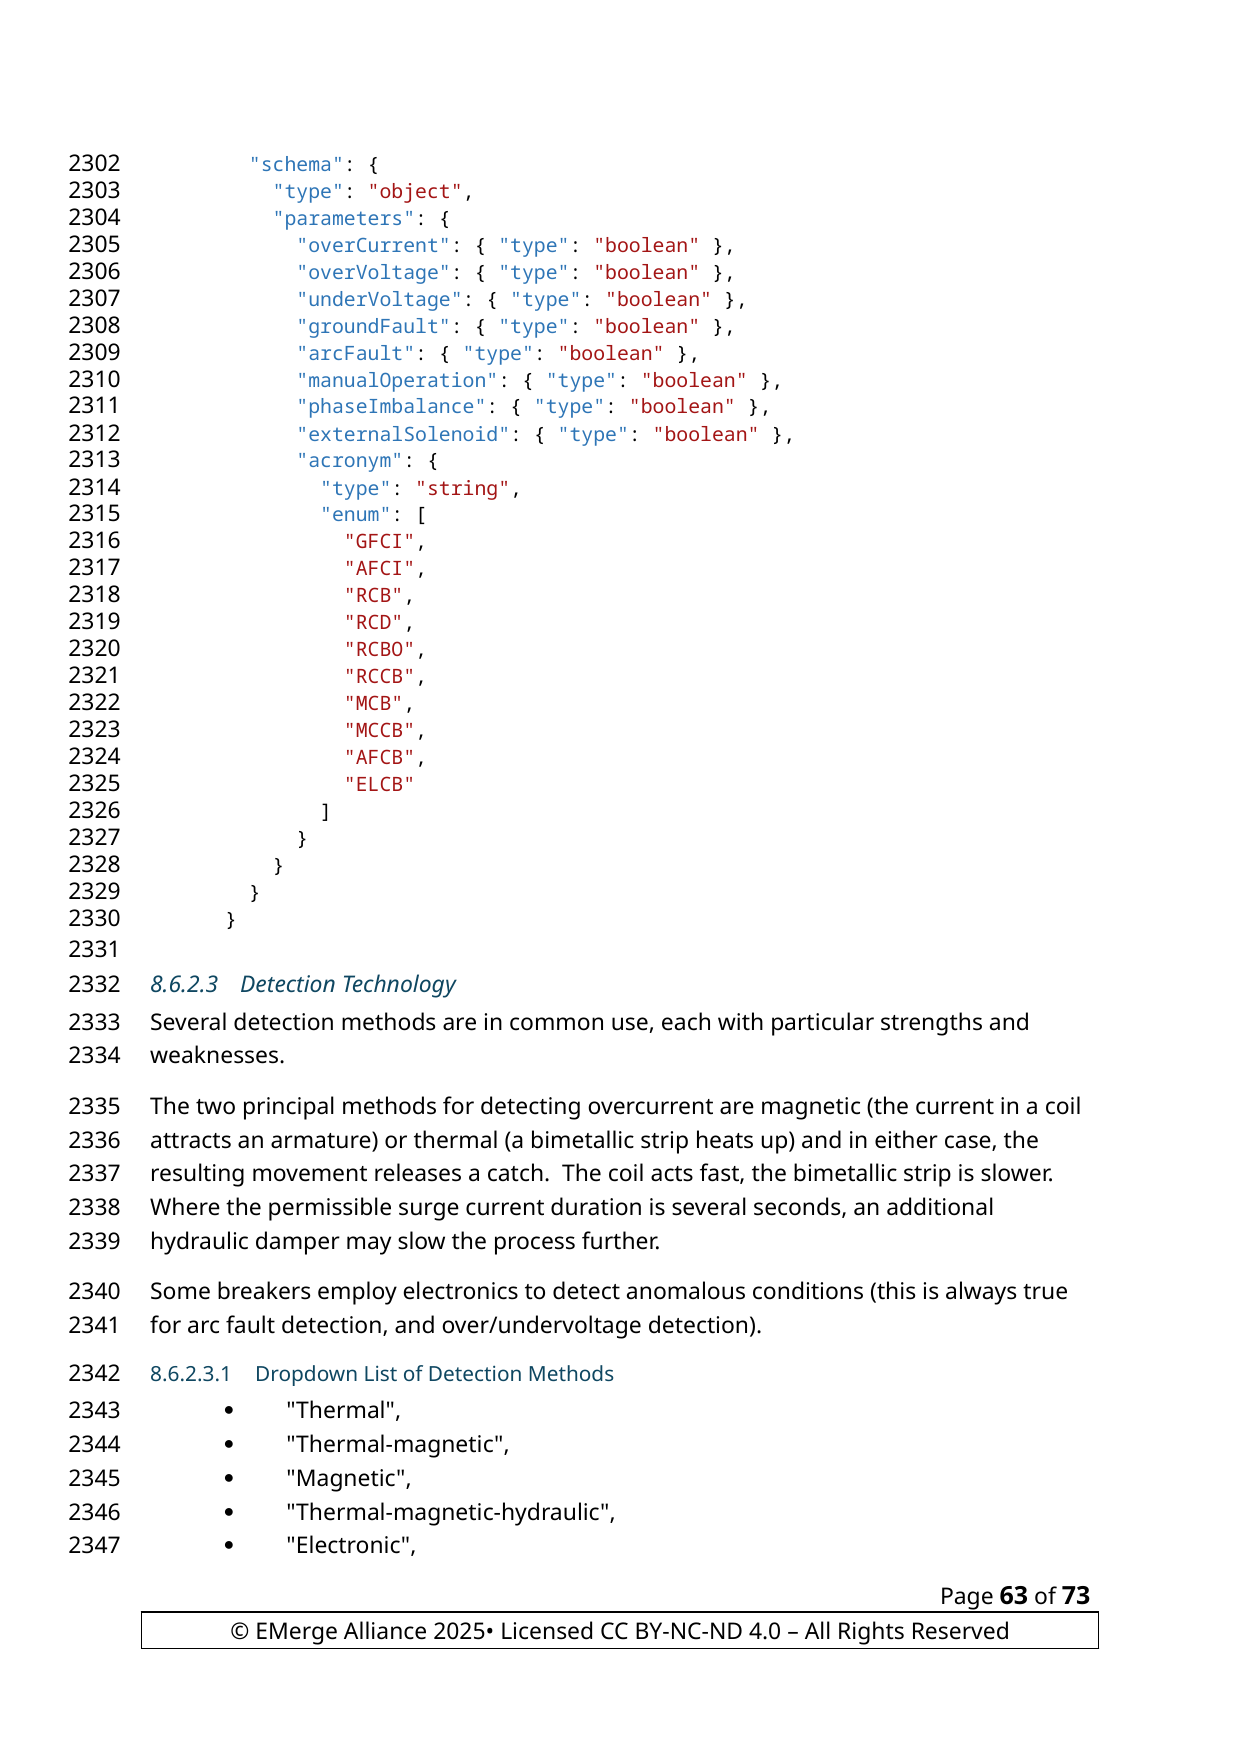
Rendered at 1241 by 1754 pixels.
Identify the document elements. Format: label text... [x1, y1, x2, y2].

text "RCD", [225, 609, 1090, 636]
text "RCCB", [225, 663, 1090, 689]
text Some breakers employ electronics to detect anomalous conditions (this is always true for arc fault detection, and over/undervoltage detection). [150, 1275, 1090, 1340]
text "parameters": { [225, 204, 1090, 231]
text "AFCI", [225, 555, 1090, 582]
text "manualOperation": { "type": "boolean" }, [225, 366, 1090, 393]
text ] [225, 797, 1090, 824]
text "schema": { [225, 150, 1090, 177]
subtitle Dropdown List of Detection Methods [150, 1359, 1090, 1388]
text "GFCI", [225, 528, 1090, 555]
text "underVoltage": { "type": "boolean" }, [225, 285, 1090, 312]
text "AFCB", [225, 743, 1090, 771]
text Several detection methods are in common use, each with particular strengths and weaknesses. [150, 1006, 1090, 1071]
text } [225, 878, 1090, 905]
text "RCBO", [225, 636, 1090, 663]
text } [225, 905, 1090, 932]
text "enum": [ [225, 501, 1090, 528]
subtitle Detection Technology [150, 968, 1090, 999]
text "type": "object", [225, 177, 1090, 204]
text "ELCB" [225, 771, 1090, 797]
text "type": "string", [225, 474, 1090, 501]
text The two principal methods for detecting overcurrent are magnetic (the current in a coil attracts an armature) or thermal (a bimetallic strip heats up) and in either case, the resulting movement releases a catch. The coil acts fast, the bimetallic strip is slower. Where the permissible surge current duration is several seconds, an additional hydraulic damper may slow the process further. [150, 1090, 1090, 1256]
text } [225, 824, 1090, 851]
text "phaseImbalance": { "type": "boolean" }, [225, 393, 1090, 420]
text "overCurrent": { "type": "boolean" }, [225, 231, 1090, 258]
text "overVoltage": { "type": "boolean" }, [225, 258, 1090, 285]
list "Thermal", [225, 1394, 1090, 1425]
list "Electronic", [225, 1529, 1090, 1560]
text "groundFault": { "type": "boolean" }, [225, 312, 1090, 339]
text } [225, 851, 1090, 878]
list "Magnetic", [225, 1462, 1090, 1493]
list "Thermal-magnetic", [225, 1428, 1090, 1459]
text "arcFault": { "type": "boolean" }, [225, 339, 1090, 366]
text "MCB", [225, 689, 1090, 717]
text "MCCB", [225, 717, 1090, 743]
list "Thermal-magnetic-hydraulic", [225, 1495, 1090, 1527]
text "externalSolenoid": { "type": "boolean" }, [225, 420, 1090, 447]
text "acronym": { [225, 447, 1090, 474]
text "RCB", [225, 582, 1090, 609]
